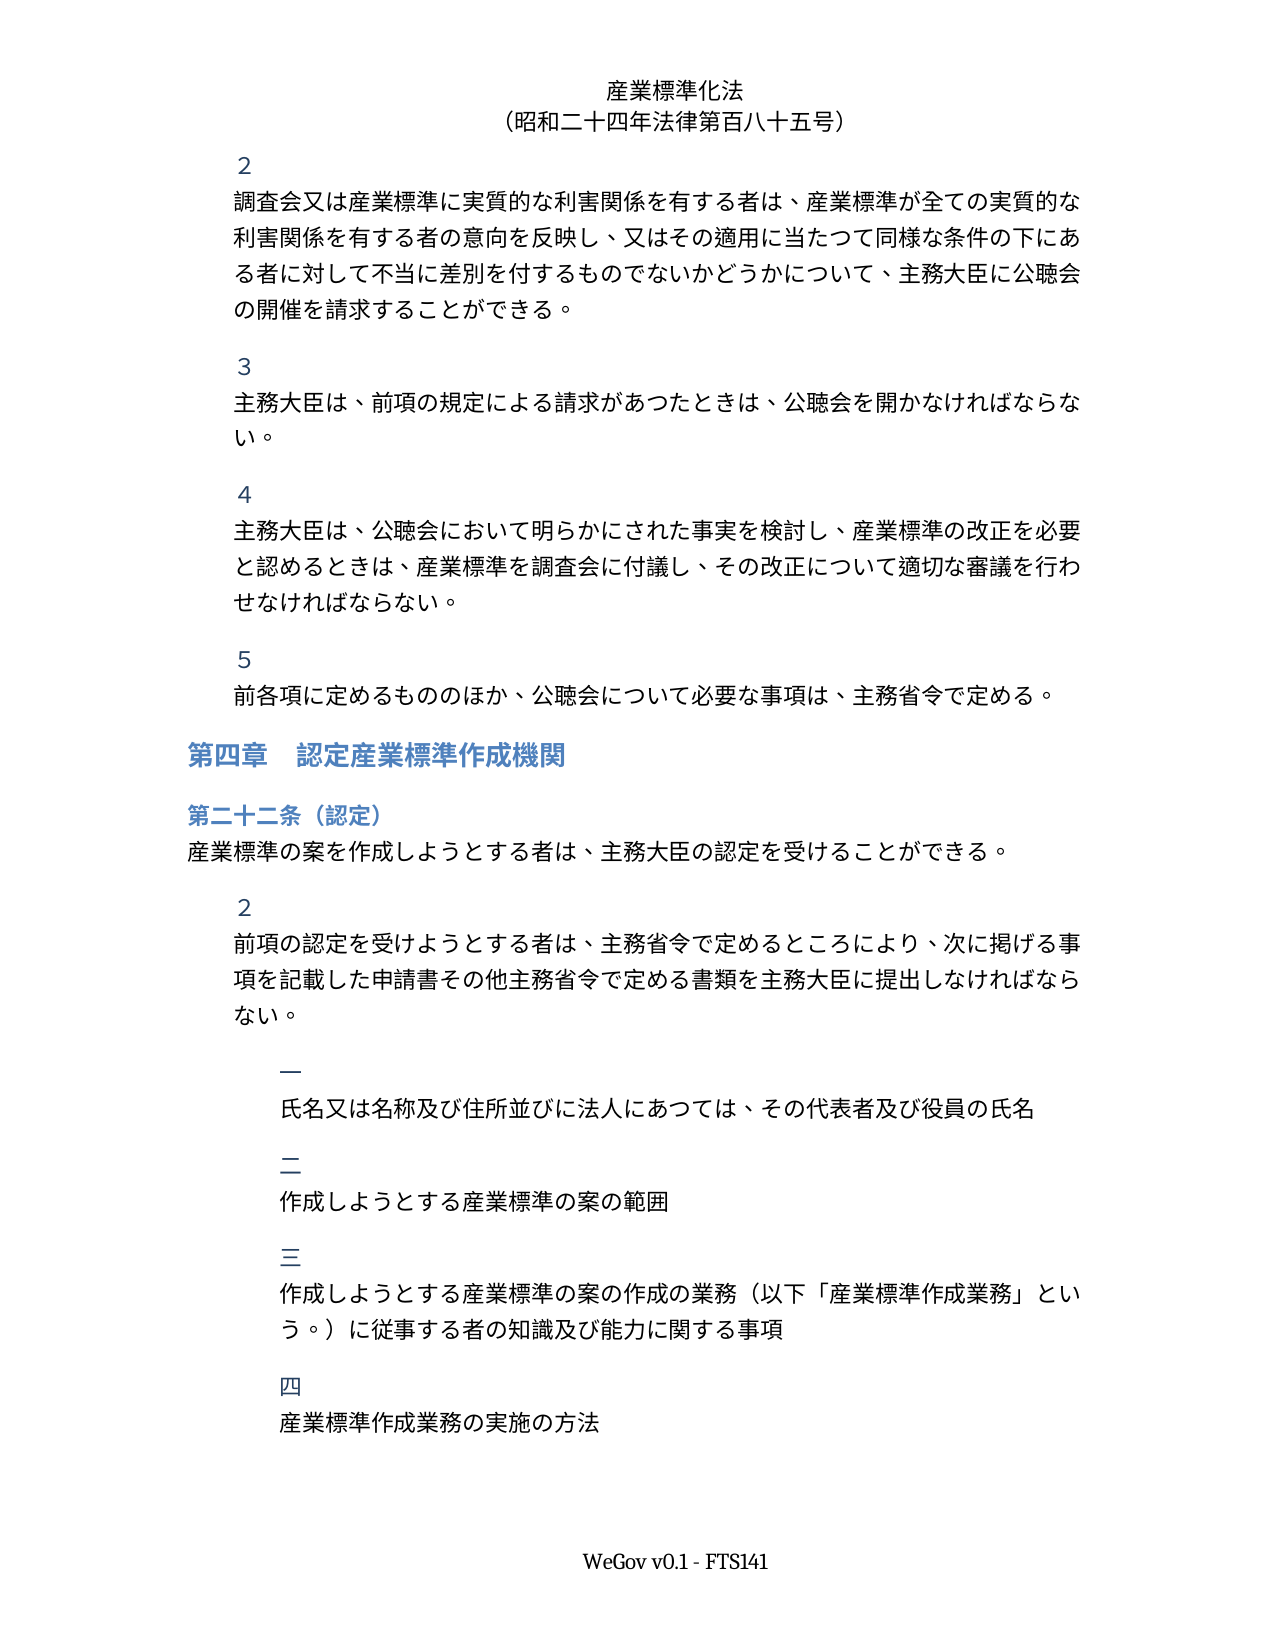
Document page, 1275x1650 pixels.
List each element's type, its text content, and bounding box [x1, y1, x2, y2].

text 作成しようとする産業標準の案の作成の業務（以下「産業標準作成業務」という。）に従事する者の知識及び能力に関する事項 [279, 1278, 1087, 1346]
subtitle ３ [233, 351, 1087, 382]
text 調査会又は産業標準に実質的な利害関係を有する者は、産業標準が全ての実質的な利害関係を有する者の意向を反映し、又はその適用に当たつて同様な条件の下にある者に対して不当に差別を付するものでないかどうかについて、主務大臣に公聴会の開催を請求することができる。 [233, 186, 1087, 325]
text 作成しようとする産業標準の案の範囲 [279, 1186, 1087, 1217]
text 産業標準の案を作成しようとする者は、主務大臣の認定を受けることができる。 [187, 836, 1087, 867]
subtitle ５ [233, 644, 1087, 675]
subtitle ２ [233, 892, 1087, 924]
subtitle ２ [233, 150, 1087, 181]
text 主務大臣は、前項の規定による請求があつたときは、公聴会を開かなければならない。 [233, 386, 1087, 454]
text 主務大臣は、公聴会において明らかにされた事実を検討し、産業標準の改正を必要と認めるときは、産業標準を調査会に付議し、その改正について適切な審議を行わせなければならない。 [233, 515, 1087, 618]
subtitle 第四章 認定産業標準作成機関 [187, 736, 1087, 773]
subtitle 第二十二条（認定） [187, 800, 1087, 831]
text 前項の認定を受けようとする者は、主務省令で定めるところにより、次に掲げる事項を記載した申請書その他主務省令で定める書類を主務大臣に提出しなければならない。 [233, 928, 1087, 1031]
subtitle 四 [279, 1371, 1087, 1402]
text 前各項に定めるもののほか、公聴会について必要な事項は、主務省令で定める。 [233, 680, 1087, 711]
subtitle 二 [279, 1150, 1087, 1181]
subtitle 三 [279, 1242, 1087, 1274]
text 産業標準作成業務の実施の方法 [279, 1407, 1087, 1438]
text 氏名又は名称及び住所並びに法人にあつては、その代表者及び役員の氏名 [279, 1093, 1087, 1124]
subtitle ４ [233, 479, 1087, 510]
subtitle 一 [279, 1057, 1087, 1088]
